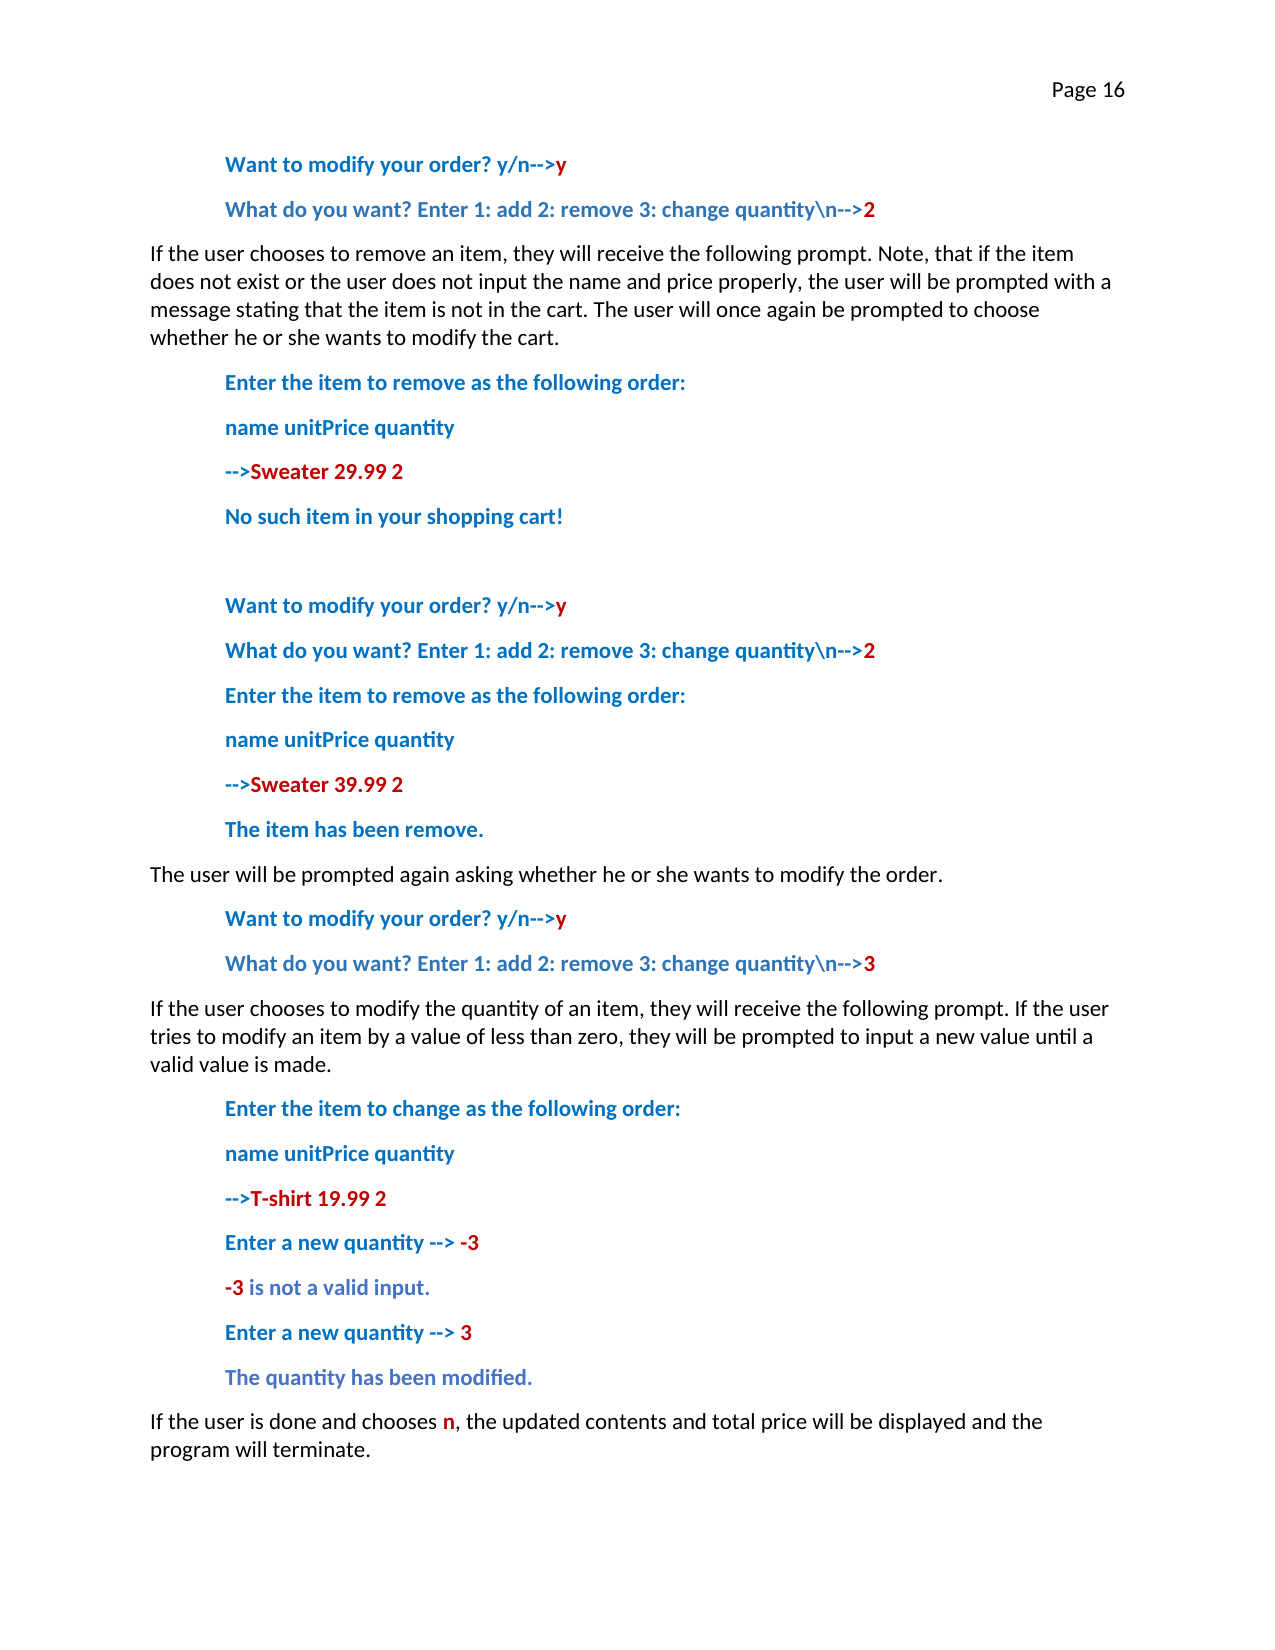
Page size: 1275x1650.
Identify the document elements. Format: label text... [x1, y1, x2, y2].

text -->Sweater 29.99 2 [150, 457, 1125, 486]
text Enter a new quantity --> 3 [150, 1318, 1125, 1346]
text What do you want? Enter 1: add 2: remove 3: change quantity\n-->3 [150, 949, 1125, 977]
text Enter the item to remove as the following order: [150, 368, 1125, 396]
text If the user chooses to remove an item, they will receive the following prompt. Note, that if the item does not exist or the user does not input the name and price properly, the user will be prompted with a message stating that the item is not in the cart. The user will once again be prompted to choose whether he or she wants to modify the cart. [150, 239, 1125, 351]
text The quantity has been modified. [150, 1363, 1125, 1391]
text Enter a new quantity --> -3 [150, 1228, 1125, 1257]
text -3 is not a valid input. [150, 1273, 1125, 1301]
text What do you want? Enter 1: add 2: remove 3: change quantity\n-->2 [150, 195, 1125, 223]
text No such item in your shopping cart! [150, 502, 1125, 530]
text The item has been remove. [150, 815, 1125, 843]
text What do you want? Enter 1: add 2: remove 3: change quantity\n-->2 [150, 636, 1125, 664]
text The user will be prompted again asking whether he or she wants to modify the order. [150, 860, 1125, 888]
text Want to modify your order? y/n-->y [150, 150, 1125, 178]
text Enter the item to change as the following order: [150, 1094, 1125, 1122]
text If the user is done and chooses n, the updated contents and total price will be displayed and the program will terminate. [150, 1407, 1125, 1463]
text -->T-shirt 19.99 2 [150, 1184, 1125, 1212]
text Enter the item to remove as the following order: [150, 681, 1125, 709]
text If the user chooses to modify the quantity of an item, they will receive the following prompt. If the user tries to modify an item by a value of less than zero, they will be prompted to input a new value until a valid value is made. [150, 994, 1125, 1078]
text Want to modify your order? y/n-->y [150, 904, 1125, 932]
text name unitPrice quantity [150, 1139, 1125, 1167]
text Want to modify your order? y/n-->y [150, 592, 1125, 619]
text -->Sweater 39.99 2 [150, 770, 1125, 798]
text name unitPrice quantity [150, 726, 1125, 754]
text name unitPrice quantity [150, 413, 1125, 441]
